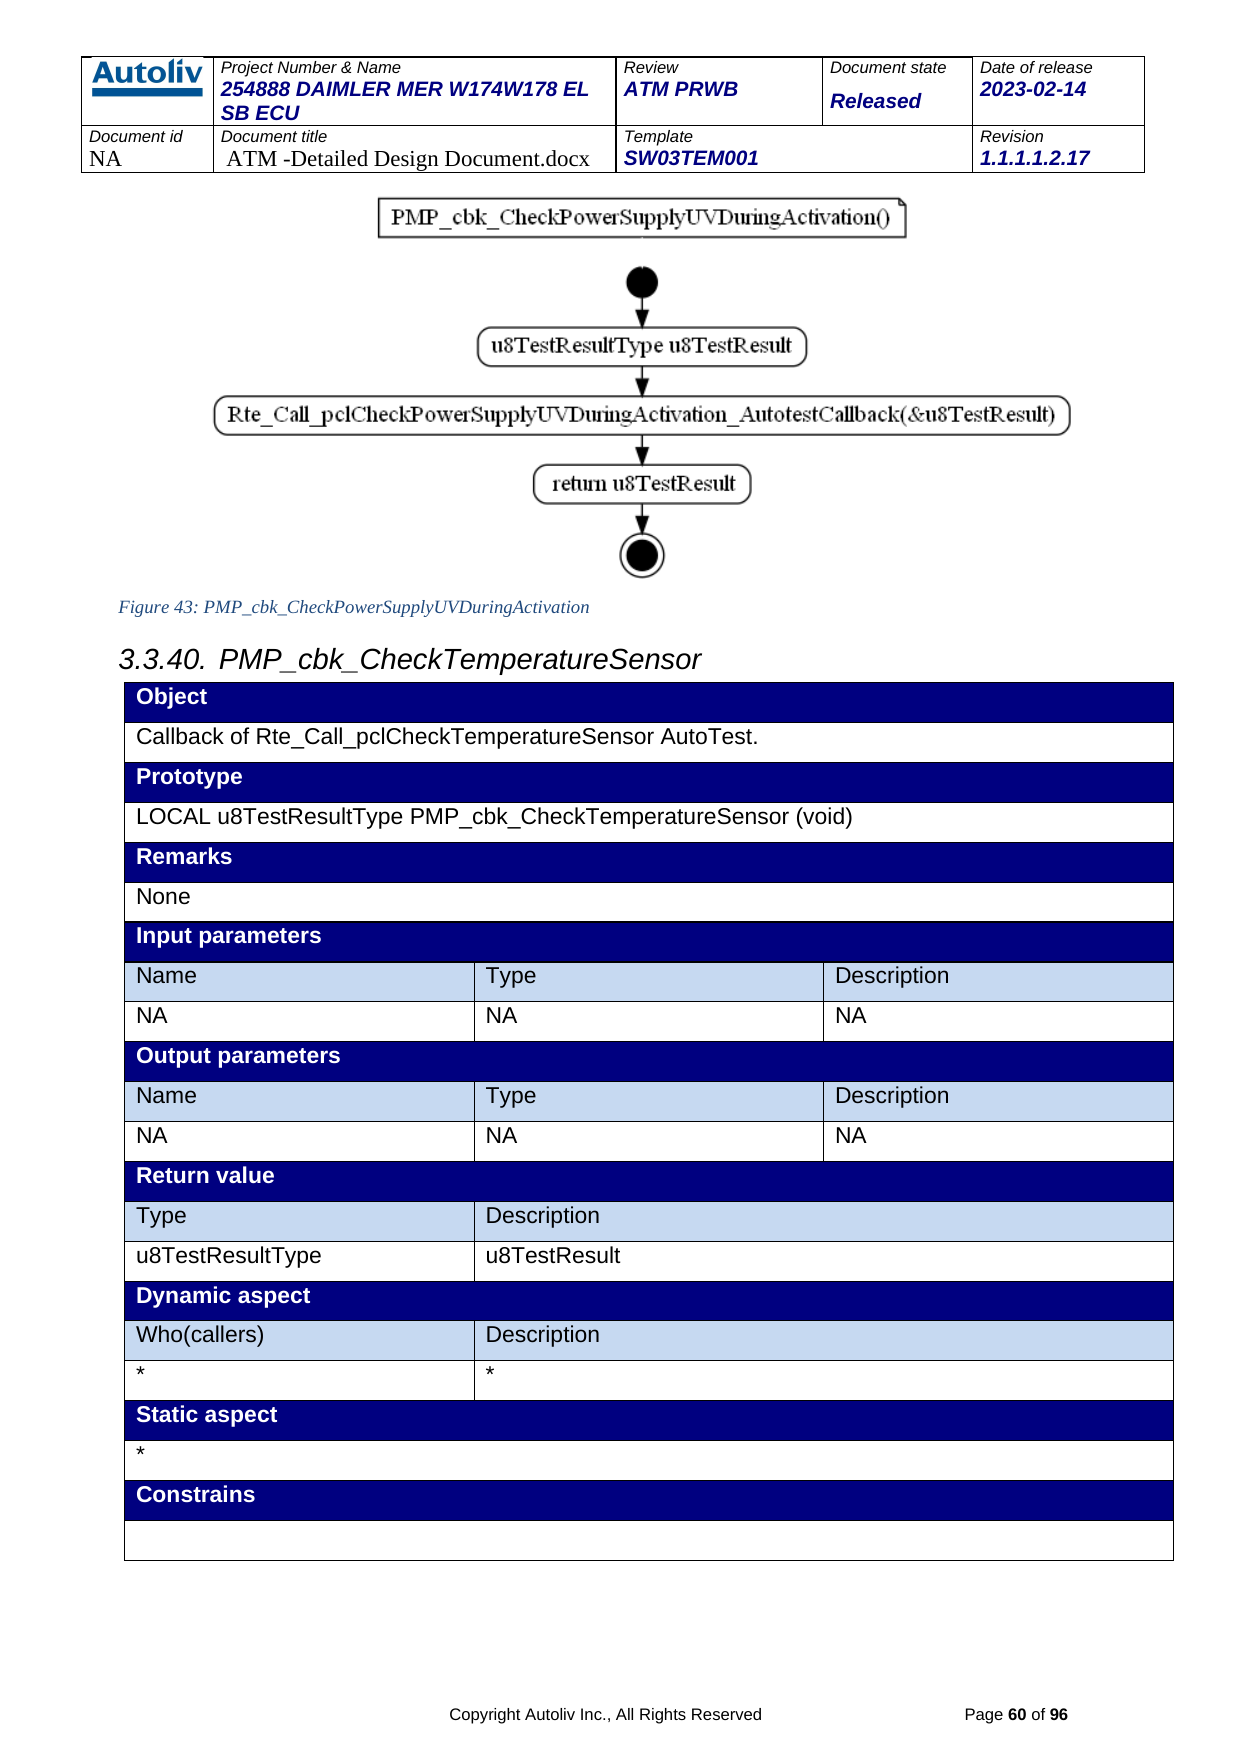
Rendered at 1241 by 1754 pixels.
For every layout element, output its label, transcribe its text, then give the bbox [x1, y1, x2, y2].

subtitle PMP_cbk_CheckTemperatureSensor [118, 642, 1166, 676]
table_cell Prototype [125, 763, 1173, 802]
table_header Object [125, 683, 1173, 722]
table_cell NA [475, 1002, 823, 1041]
table_cell NA [824, 1122, 1173, 1161]
table_cell * [125, 1441, 1173, 1480]
table_cell Return value [125, 1162, 1173, 1201]
table_cell Static aspect [125, 1401, 1173, 1440]
table_cell Who(callers) [125, 1321, 474, 1360]
table_cell NA [125, 1002, 474, 1041]
table_cell * [475, 1361, 1173, 1400]
table_cell * [125, 1361, 474, 1400]
table_cell Callback of Rte_Call_pclCheckTemperatureSensor AutoTest. [125, 723, 1173, 762]
table_cell Description [475, 1202, 1173, 1241]
table_cell NA [125, 1122, 474, 1161]
picture [91, 57, 204, 98]
table_cell Name [125, 1082, 474, 1121]
table_cell LOCAL u8TestResultType PMP_cbk_CheckTemperatureSensor (void) [125, 803, 1173, 842]
table_cell Constrains [125, 1481, 1173, 1520]
table_cell Remarks [125, 843, 1173, 882]
table_cell Input parameters [125, 923, 1173, 961]
table_cell Description [824, 963, 1173, 1001]
table_cell Description [824, 1082, 1173, 1121]
table_cell NA [475, 1122, 823, 1161]
table_cell Type [125, 1202, 474, 1241]
table_cell None [125, 883, 1173, 921]
picture [208, 192, 1076, 584]
table_cell u8TestResultType [125, 1242, 474, 1281]
table_cell u8TestResult [475, 1242, 1173, 1281]
table_cell Output parameters [125, 1042, 1173, 1081]
table_cell Dynamic aspect [125, 1282, 1173, 1320]
table_cell Description [475, 1321, 1173, 1360]
table_cell Type [475, 1082, 823, 1121]
table_cell NA [824, 1002, 1173, 1041]
table_cell Type [475, 963, 823, 1001]
table_cell Name [125, 963, 474, 1001]
table_cell [125, 1521, 1173, 1560]
